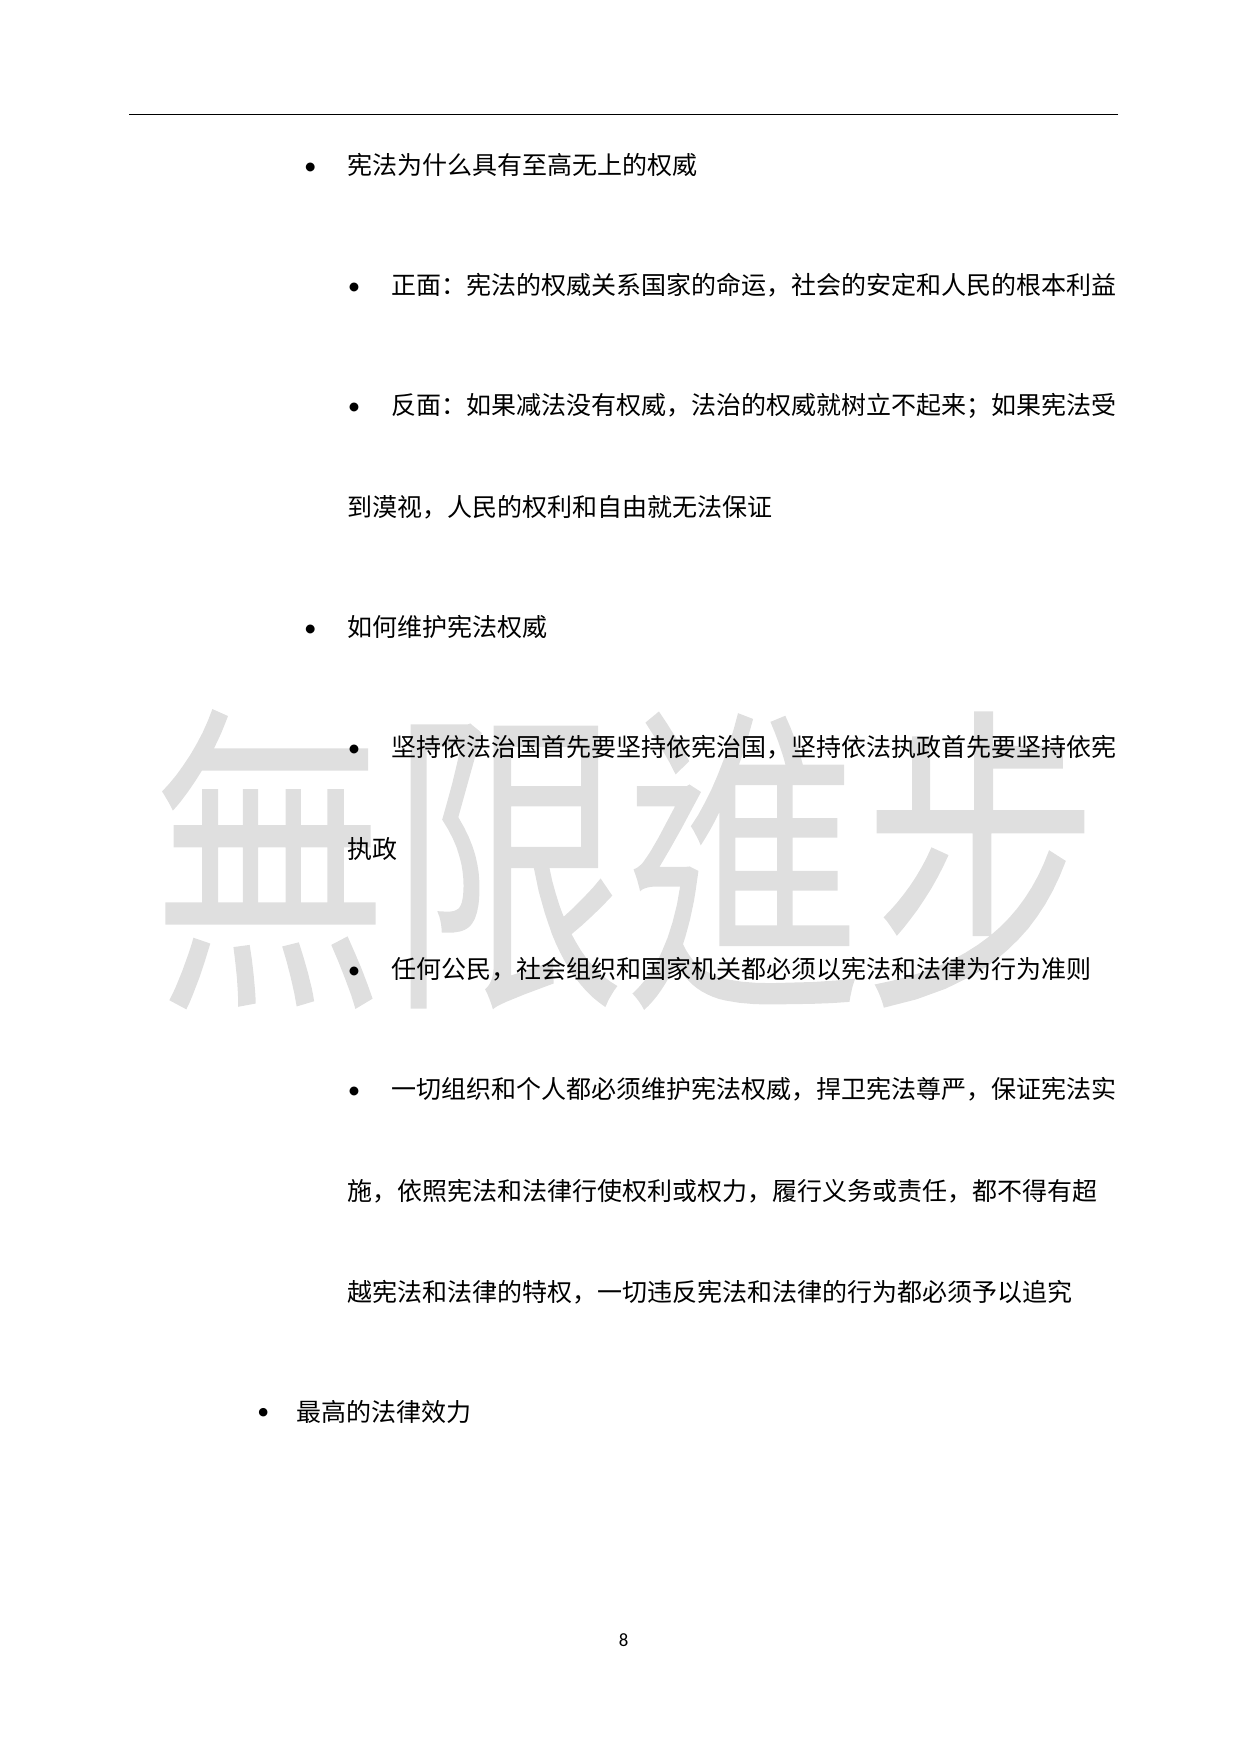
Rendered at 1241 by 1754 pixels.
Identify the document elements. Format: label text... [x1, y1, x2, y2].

text • 一切组织和个人都必须维护宪法权威，捍卫宪法尊严，保证宪法实施，依照宪法和法律行使权利或权力，履行义务或责任，都不得有超越宪法和法律的特权，一切违反宪法和法律的行为都必须予以追究 [348, 1053, 1118, 1325]
text • 任何公民，社会组织和国家机关都必须以宪法和法律为行为准则 [348, 933, 1118, 1001]
list 最高的法律效力 [259, 1377, 1118, 1445]
text • 宪法为什么具有至高无上的权威 [304, 129, 1118, 197]
text • 坚持依法治国首先要坚持依宪治国，坚持依法执政首先要坚持依宪执政 [348, 711, 1118, 881]
text • 正面：宪法的权威关系国家的命运，社会的安定和人民的根本利益 [348, 249, 1118, 317]
text • 反面：如果减法没有权威，法治的权威就树立不起来；如果宪法受到漠视，人民的权利和自由就无法保证 [348, 369, 1118, 539]
text • 如何维护宪法权威 [304, 591, 1118, 659]
